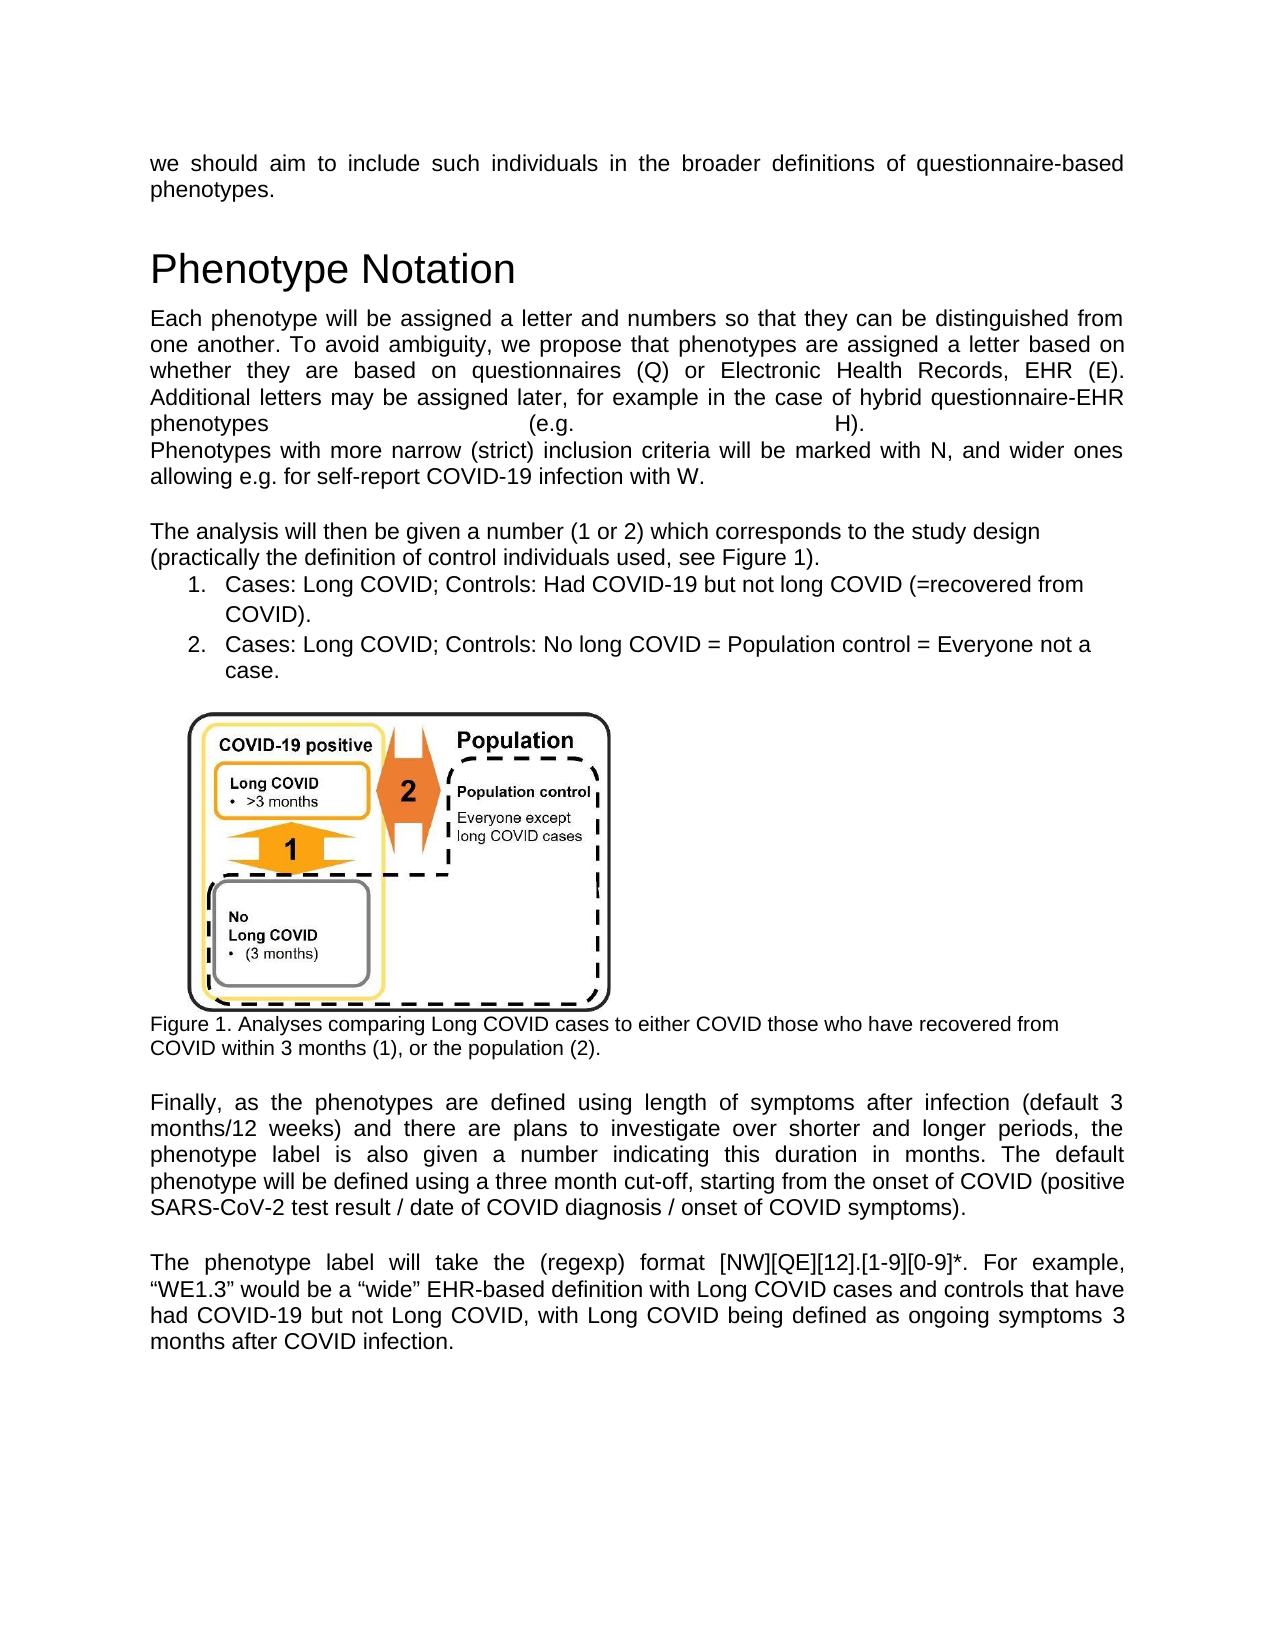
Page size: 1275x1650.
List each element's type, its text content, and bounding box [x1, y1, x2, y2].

text The phenotype label will take the (regexp) format [NW][QE][12].[1-9][0-9]*. For example, “WE1.3” would be a “wide” EHR-based definition with Long COVID cases and controls that have had COVID-19 but not Long COVID, with Long COVID being defined as ongoing symptoms 3 months after COVID infection. [150, 1249, 1125, 1354]
subtitle Phenotype Notation [150, 244, 1125, 292]
text Finally, as the phenotypes are defined using length of symptoms after infection (default 3 months/12 weeks) and there are plans to investigate over shorter and longer periods, the phenotype label is also given a number indicating this duration in months. The default phenotype will be defined using a three month cut-off, starting from the onset of COVID (positive SARS-CoV-2 test result / date of COVID diagnosis / onset of COVID symptoms). [150, 1089, 1125, 1220]
text Figure 1. Analyses comparing Long COVID cases to either COVID those who have recovered from COVID within 3 months (1), or the population (2). [150, 1012, 1125, 1060]
list Cases: Long COVID; Controls: Had COVID-19 but not long COVID (=recovered from COVID). [187, 571, 1125, 627]
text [150, 150, 1125, 203]
picture [187, 712, 611, 1012]
list Cases: Long COVID; Controls: No long COVID = Population control = Everyone not a case. [187, 631, 1125, 684]
text Each phenotype will be assigned a letter and numbers so that they can be distinguished from one another. To avoid ambiguity, we propose that phenotypes are assigned a letter based on whether they are based on questionnaires (Q) or Electronic Health Records, EHR (E). Additional letters may be assigned later, for example in the case of hybrid questionnaire-EHR phenotypes (e.g. H). Phenotypes with more narrow (strict) inclusion criteria will be marked with N, and wider ones allowing e.g. for self-report COVID-19 infection with W. [150, 305, 1125, 489]
text The analysis will then be given a number (1 or 2) which corresponds to the study design (practically the definition of control individuals used, see Figure 1). [150, 518, 1125, 571]
